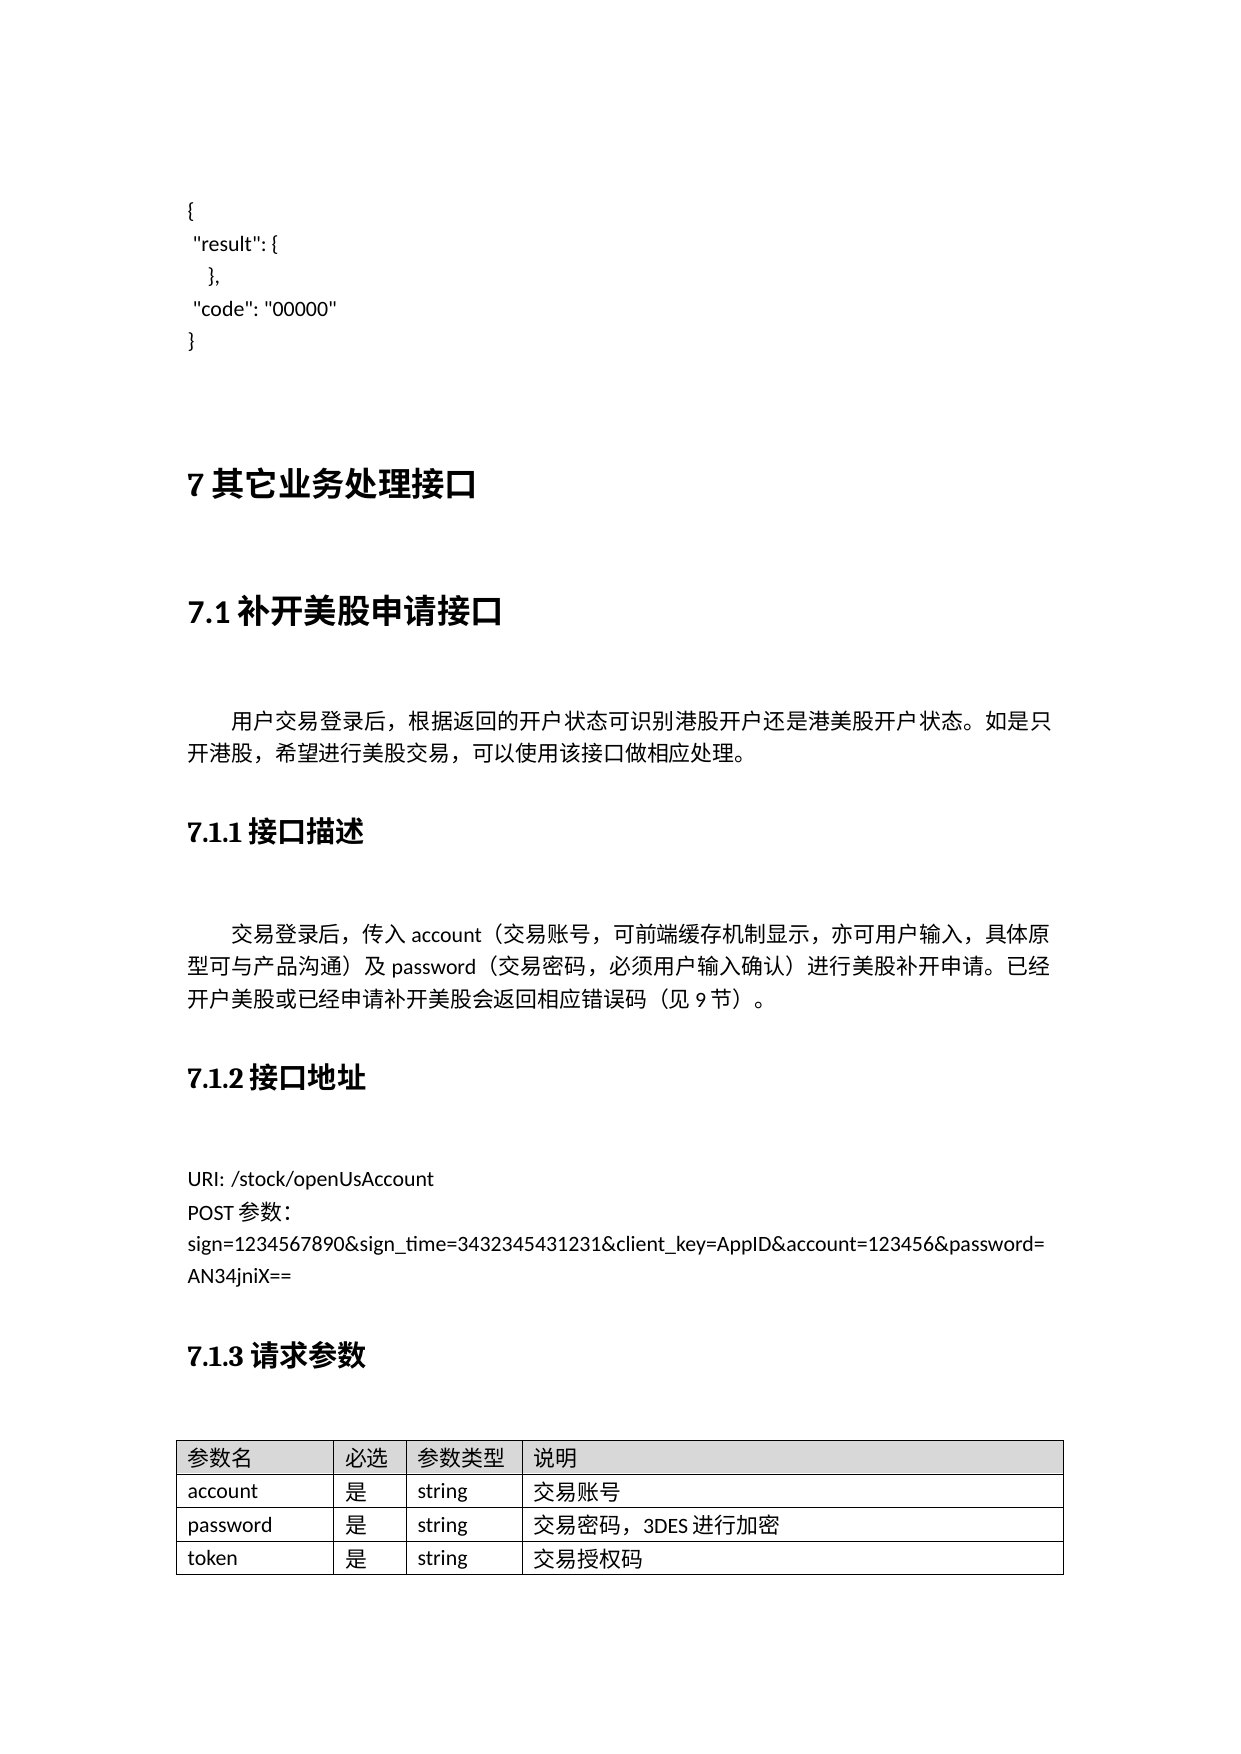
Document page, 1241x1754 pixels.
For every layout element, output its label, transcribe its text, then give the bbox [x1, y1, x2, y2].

text 用户交易登录后，根据返回的开户状态可识别港股开户还是港美股开户状态。如是只开港股，希望进行美股交易，可以使用该接口做相应处理。 [187, 703, 1053, 768]
table_header 必选 [334, 1441, 406, 1473]
table_cell password [177, 1508, 333, 1541]
subtitle 7.1.2接口地址 [187, 1043, 1053, 1108]
table_cell 交易密码，3DES进行加密 [523, 1508, 1063, 1541]
text 交易登录后，传入account（交易账号，可前端缓存机制显示，亦可用户输入，具体原型可与产品沟通）及password（交易密码，必须用户输入确认）进行美股补开申请。已经开户美股或已经申请补开美股会返回相应错误码（见9节）。 [187, 916, 1053, 1014]
table_cell string [407, 1475, 522, 1507]
text "code": "00000" [187, 292, 1053, 324]
table_cell 是 [334, 1542, 406, 1574]
text URI: /stock/openUsAccount [187, 1162, 1053, 1194]
table_header 说明 [523, 1441, 1063, 1473]
subtitle 7 其它业务处理接口 [187, 449, 1053, 514]
text { [187, 194, 1053, 227]
text "result": { [187, 227, 1053, 259]
table_cell 交易授权码 [523, 1542, 1063, 1574]
table_cell 是 [334, 1475, 406, 1507]
table_cell account [177, 1475, 333, 1507]
text sign=1234567890&sign_time=3432345431231&client_key=AppID&account=123456&password=AN34jniX== [187, 1227, 1053, 1292]
text }, [187, 259, 1053, 292]
subtitle 7.1.1接口描述 [187, 798, 1053, 863]
subtitle 7.1.3 请求参数 [187, 1321, 1053, 1386]
text } [187, 324, 1053, 357]
text POST参数： [187, 1194, 1053, 1227]
table_cell string [407, 1542, 522, 1574]
table_cell token [177, 1542, 333, 1574]
table_header 参数类型 [407, 1441, 522, 1473]
table_cell 交易账号 [523, 1475, 1063, 1507]
table_cell string [407, 1508, 522, 1541]
table_header 参数名 [177, 1441, 333, 1473]
subtitle 7.1补开美股申请接口 [187, 576, 1053, 641]
table_cell 是 [334, 1508, 406, 1541]
